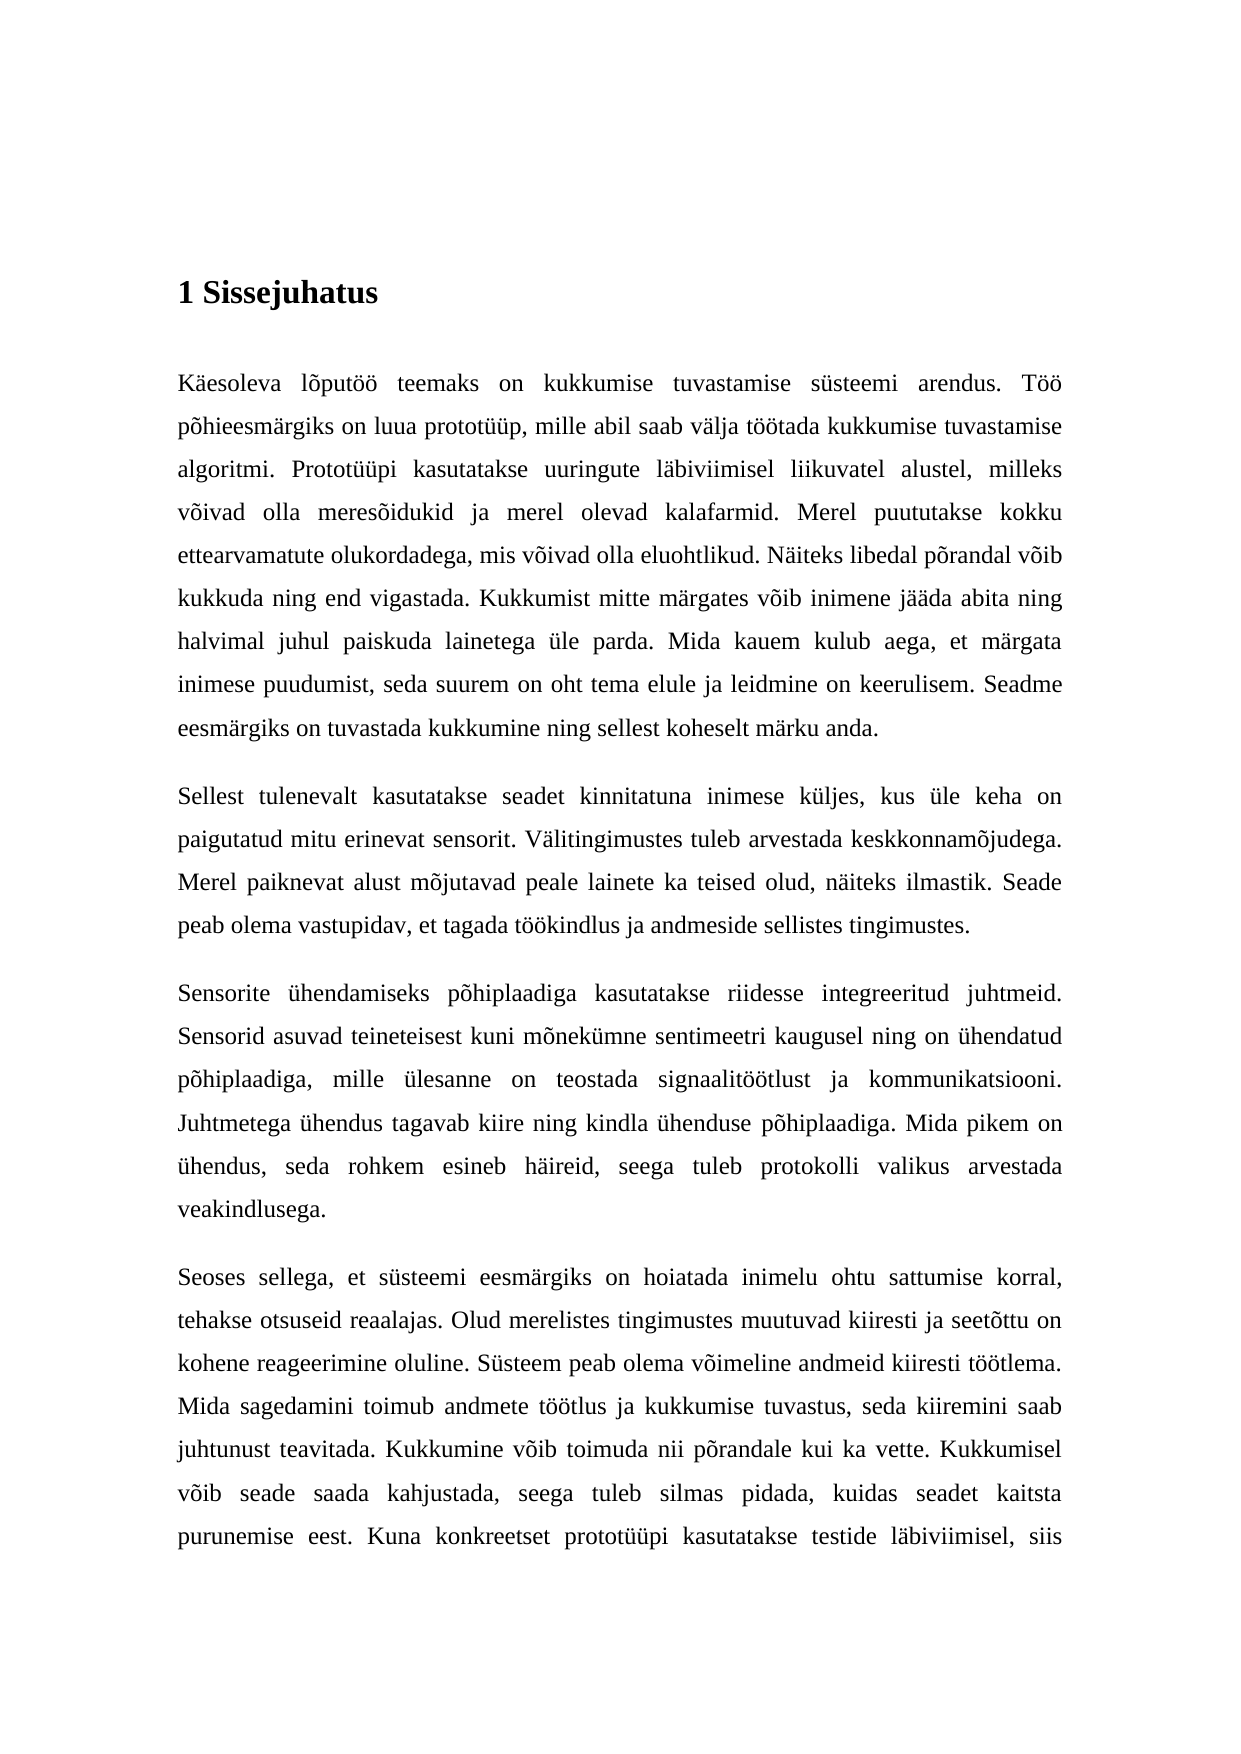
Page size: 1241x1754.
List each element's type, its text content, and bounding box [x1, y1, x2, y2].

text Sellest tulenevalt kasutatakse seadet kinnitatuna inimese küljes, kus üle keha on paigutatud mitu erinevat sensorit. Välitingimustes tuleb arvestada keskkonnamõjudega. Merel paiknevat alust mõjutavad peale lainete ka teised olud, näiteks ilmastik. Seade peab olema vastupidav, et tagada töökindlus ja andmeside sellistes tingimustes. [177, 781, 1063, 939]
subtitle Sissejuhatus [177, 273, 1063, 311]
text Käesoleva lõputöö teemaks on kukkumise tuvastamise süsteemi arendus. Töö põhieesmärgiks on luua prototüüp, mille abil saab välja töötada kukkumise tuvastamise algoritmi. Prototüüpi kasutatakse uuringute läbiviimisel liikuvatel alustel, milleks võivad olla meresõidukid ja merel olevad kalafarmid. Merel puututakse kokku ettearvamatute olukordadega, mis võivad olla eluohtlikud. Näiteks libedal põrandal võib kukkuda ning end vigastada. Kukkumist mitte märgates võib inimene jääda abita ning halvimal juhul paiskuda lainetega üle parda. Mida kauem kulub aega, et märgata inimese puudumist, seda suurem on oht tema elule ja leidmine on keerulisem. Seadme eesmärgiks on tuvastada kukkumine ning sellest koheselt märku anda. [177, 368, 1063, 741]
text Sensorite ühendamiseks põhiplaadiga kasutatakse riidesse integreeritud juhtmeid. Sensorid asuvad teineteisest kuni mõnekümne sentimeetri kaugusel ning on ühendatud põhiplaadiga, mille ülesanne on teostada signaalitöötlust ja kommunikatsiooni. Juhtmetega ühendus tagavab kiire ning kindla ühenduse põhiplaadiga. Mida pikem on ühendus, seda rohkem esineb häireid, seega tuleb protokolli valikus arvestada veakindlusega. [177, 978, 1063, 1223]
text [177, 1262, 1063, 1549]
